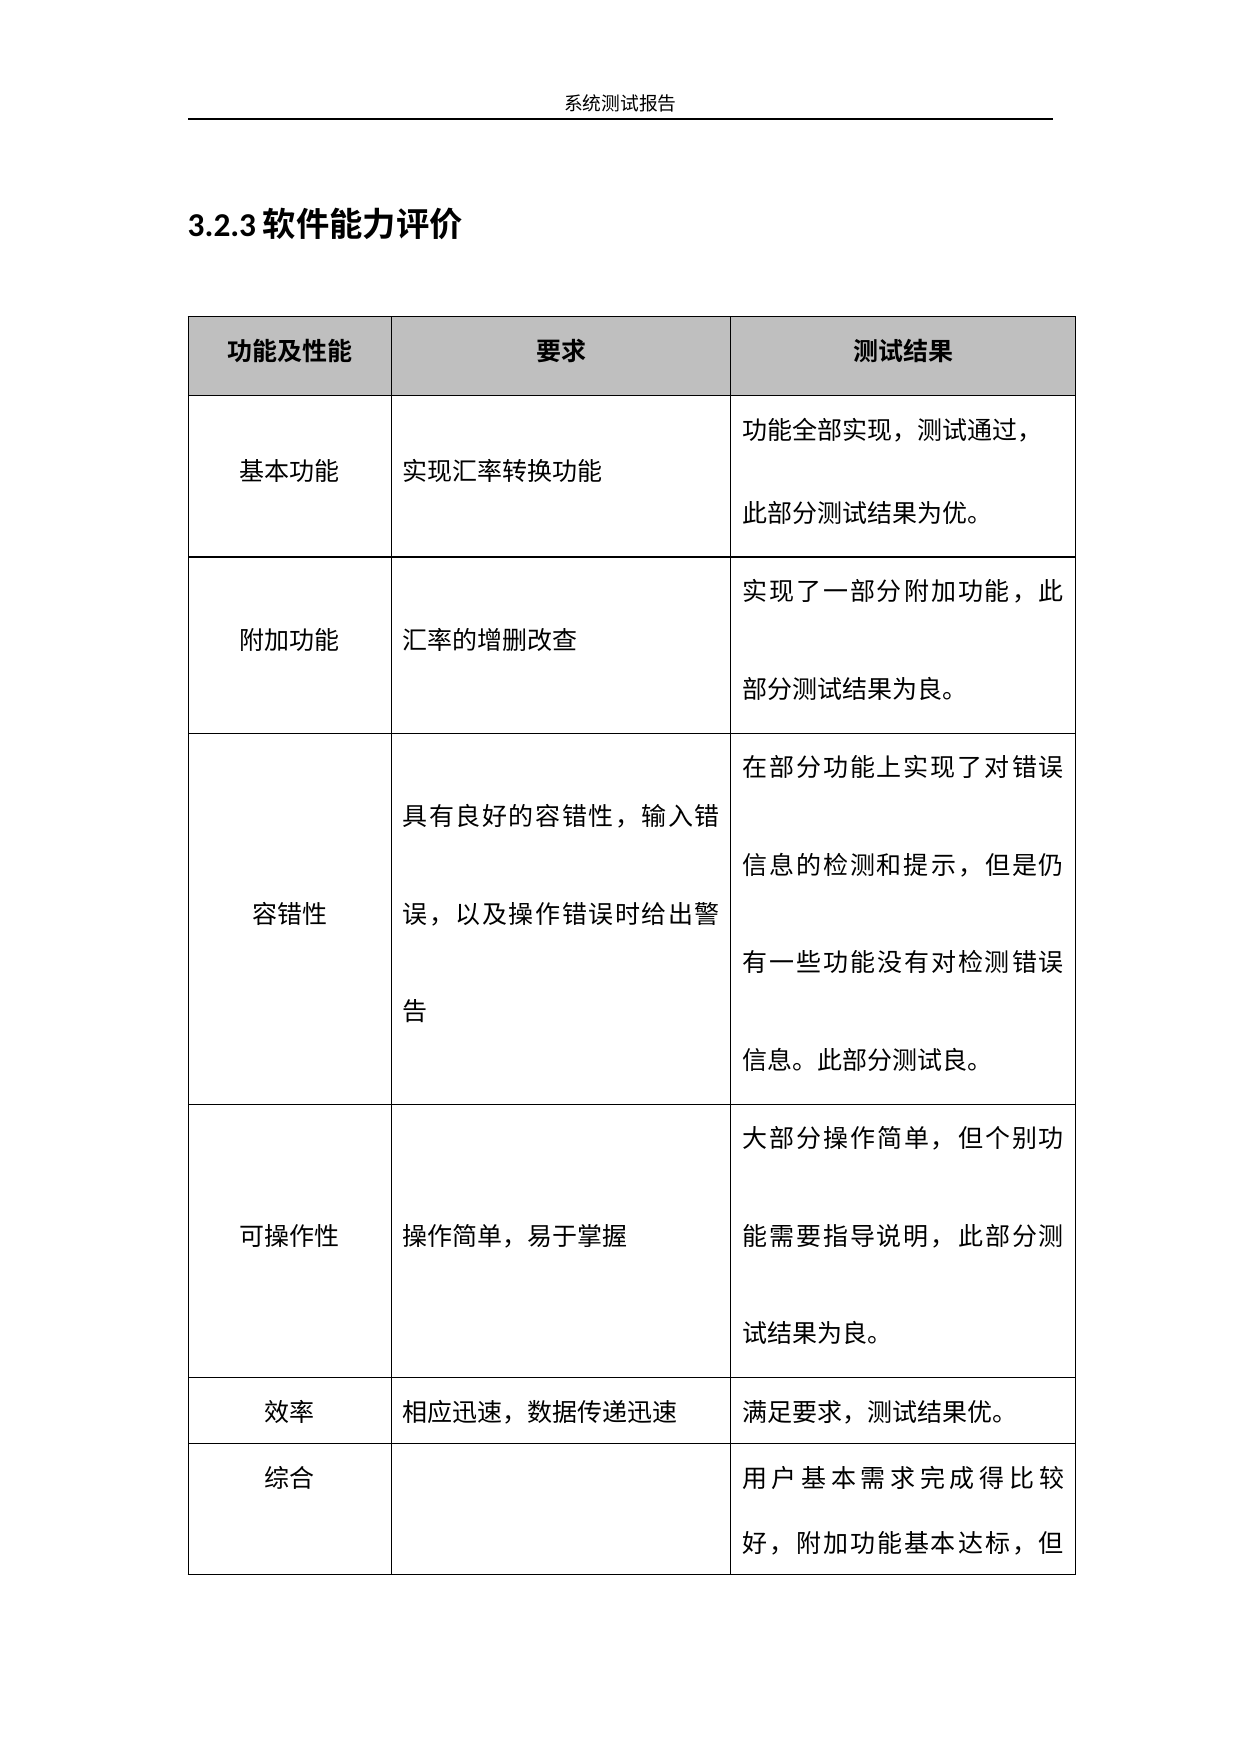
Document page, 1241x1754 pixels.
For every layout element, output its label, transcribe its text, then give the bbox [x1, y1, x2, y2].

table_cell 大部分操作简单，但个别功能需要指导说明，此部分测试结果为良。 [731, 1105, 1075, 1377]
table_header 测试结果 [731, 317, 1075, 395]
table_cell 综合 [189, 1444, 391, 1574]
table_cell 具有良好的容错性，输入错误，以及操作错误时给出警告 [392, 734, 730, 1103]
table_cell 汇率的增删改查 [392, 558, 730, 732]
table_cell 容错性 [189, 734, 391, 1103]
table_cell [731, 1444, 1075, 1574]
table_cell 基本功能 [189, 396, 391, 556]
table_cell [392, 1444, 730, 1574]
table_cell 附加功能 [189, 558, 391, 732]
table_cell 可操作性 [189, 1105, 391, 1377]
table_header 功能及性能 [189, 317, 391, 395]
subtitle 3.2.3软件能力评价 [187, 189, 1053, 254]
table_cell 相应迅速，数据传递迅速 [392, 1378, 730, 1443]
table_cell 效率 [189, 1378, 391, 1443]
table_cell 操作简单，易于掌握 [392, 1105, 730, 1377]
table_cell 满足要求，测试结果优。 [731, 1378, 1075, 1443]
table_cell 实现了一部分附加功能，此部分测试结果为良。 [731, 558, 1075, 732]
table_cell 功能全部实现，测试通过， 此部分测试结果为优。 [731, 396, 1075, 556]
table_cell 在部分功能上实现了对错误信息的检测和提示，但是仍有一些功能没有对检测错误信息。此部分测试良。 [731, 734, 1075, 1103]
table_cell 实现汇率转换功能 [392, 396, 730, 556]
table_header 要求 [392, 317, 730, 395]
